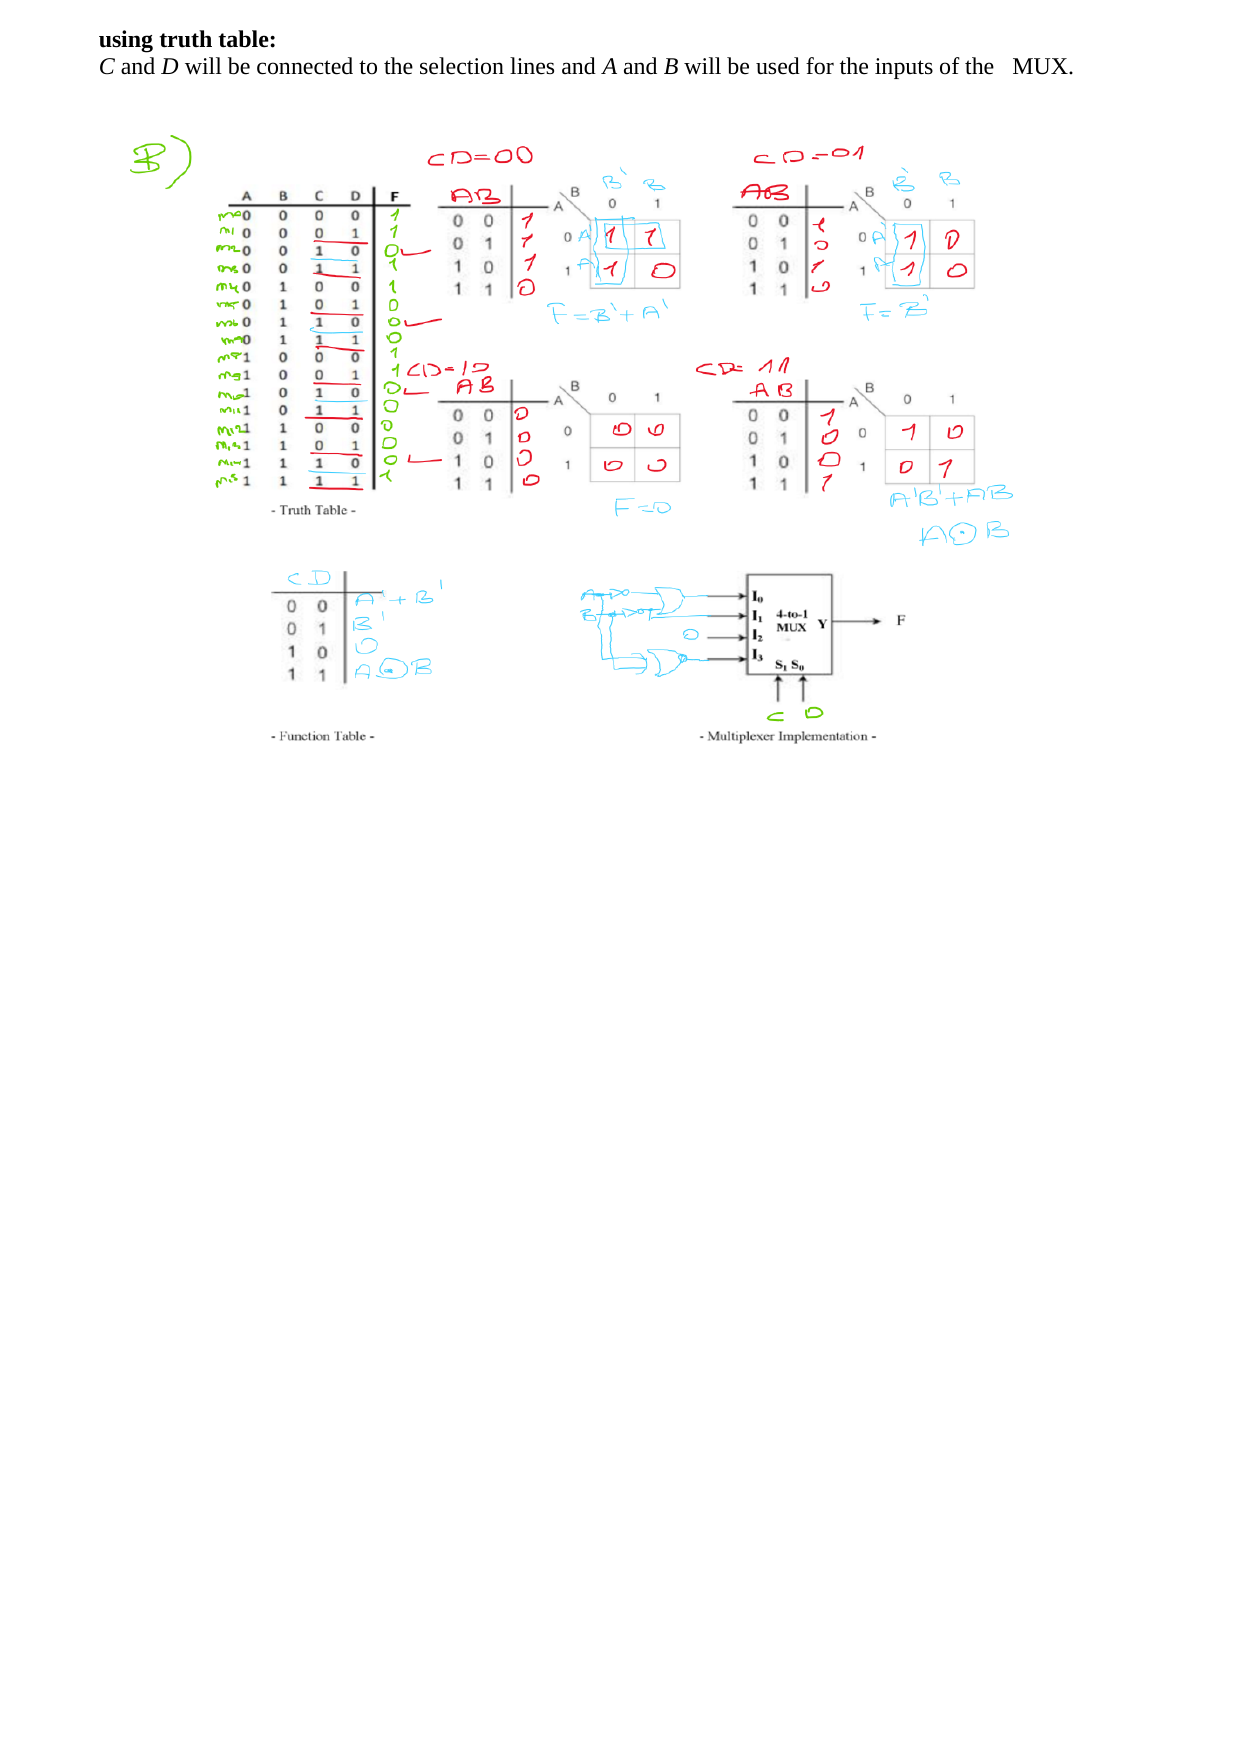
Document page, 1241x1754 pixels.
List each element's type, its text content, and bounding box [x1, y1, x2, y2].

text C and D will be connected to the selection lines and A and B will be used for the inputs of the MUX. [98, 52, 1215, 80]
picture [98, 135, 1095, 829]
text using truth table: [98, 25, 1215, 52]
